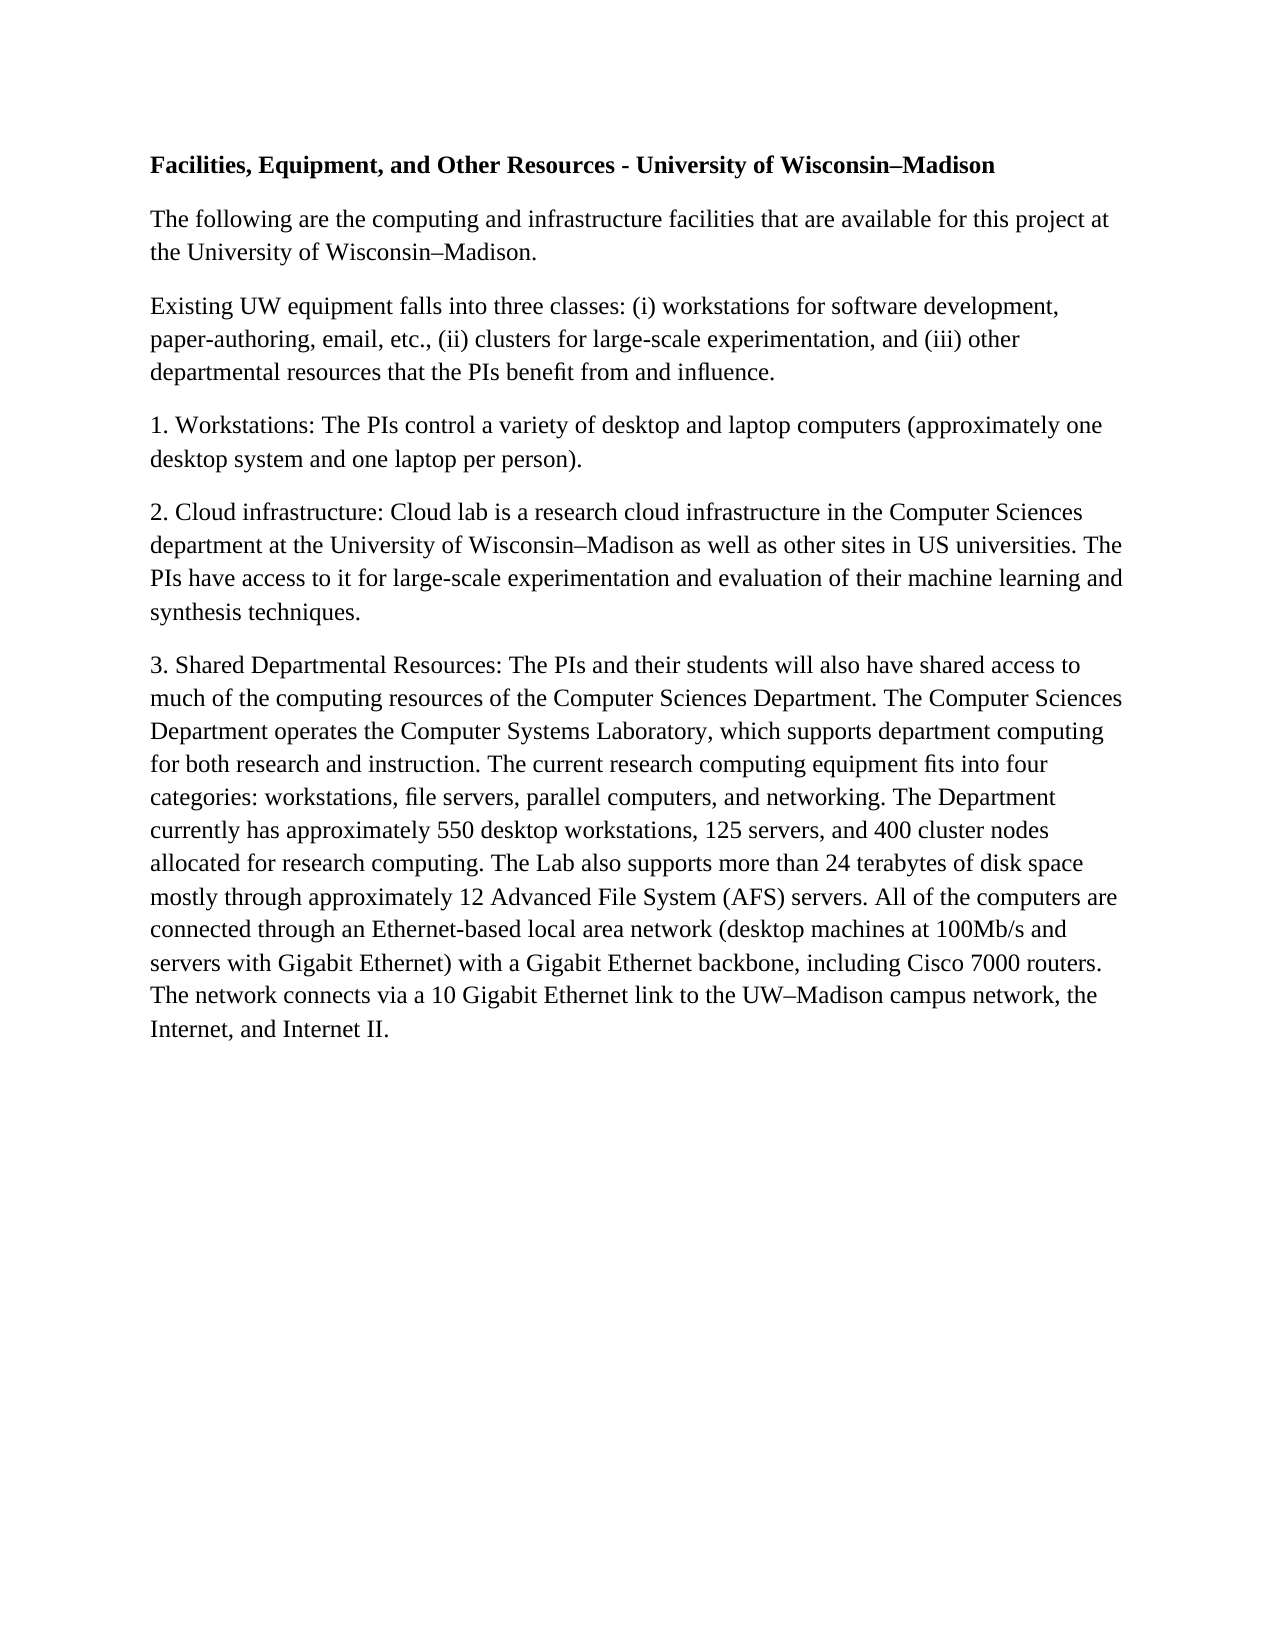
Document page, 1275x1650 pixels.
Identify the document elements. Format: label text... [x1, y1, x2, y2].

text 1. Workstations: The PIs control a variety of desktop and laptop computers (approximately one desktop system and one laptop per person). [150, 411, 1125, 472]
text The following are the computing and infrastructure facilities that are available for this project at the University of Wisconsin–Madison. [150, 204, 1125, 266]
text 2. Cloud infrastructure: Cloud lab is a research cloud infrastructure in the Computer Sciences department at the University of Wisconsin–Madison as well as other sites in US universities. The PIs have access to it for large-scale experimentation and evaluation of their machine learning and synthesis techniques. [150, 497, 1125, 625]
text 3. Shared Departmental Resources: The PIs and their students will also have shared access to much of the computing resources of the Computer Sciences Department. The Computer Sciences Department operates the Computer Systems Laboratory, which supports department computing for both research and instruction. The current research computing equipment ﬁts into four categories: workstations, ﬁle servers, parallel computers, and networking. The Department currently has approximately 550 desktop workstations, 125 servers, and 400 cluster nodes allocated for research computing. The Lab also supports more than 24 terabytes of disk space mostly through approximately 12 Advanced File System (AFS) servers. All of the computers are connected through an Ethernet-based local area network (desktop machines at 100Mb/s and servers with Gigabit Ethernet) with a Gigabit Ethernet backbone, including Cisco 7000 routers. The network connects via a 10 Gigabit Ethernet link to the UW–Madison campus network, the Internet, and Internet II. [150, 650, 1125, 1042]
text Existing UW equipment falls into three classes: (i) workstations for software development, paper-authoring, email, etc., (ii) clusters for large-scale experimentation, and (iii) other departmental resources that the PIs beneﬁt from and inﬂuence. [150, 291, 1125, 386]
text Facilities, Equipment, and Other Resources - University of Wisconsin–Madison [150, 150, 1125, 179]
